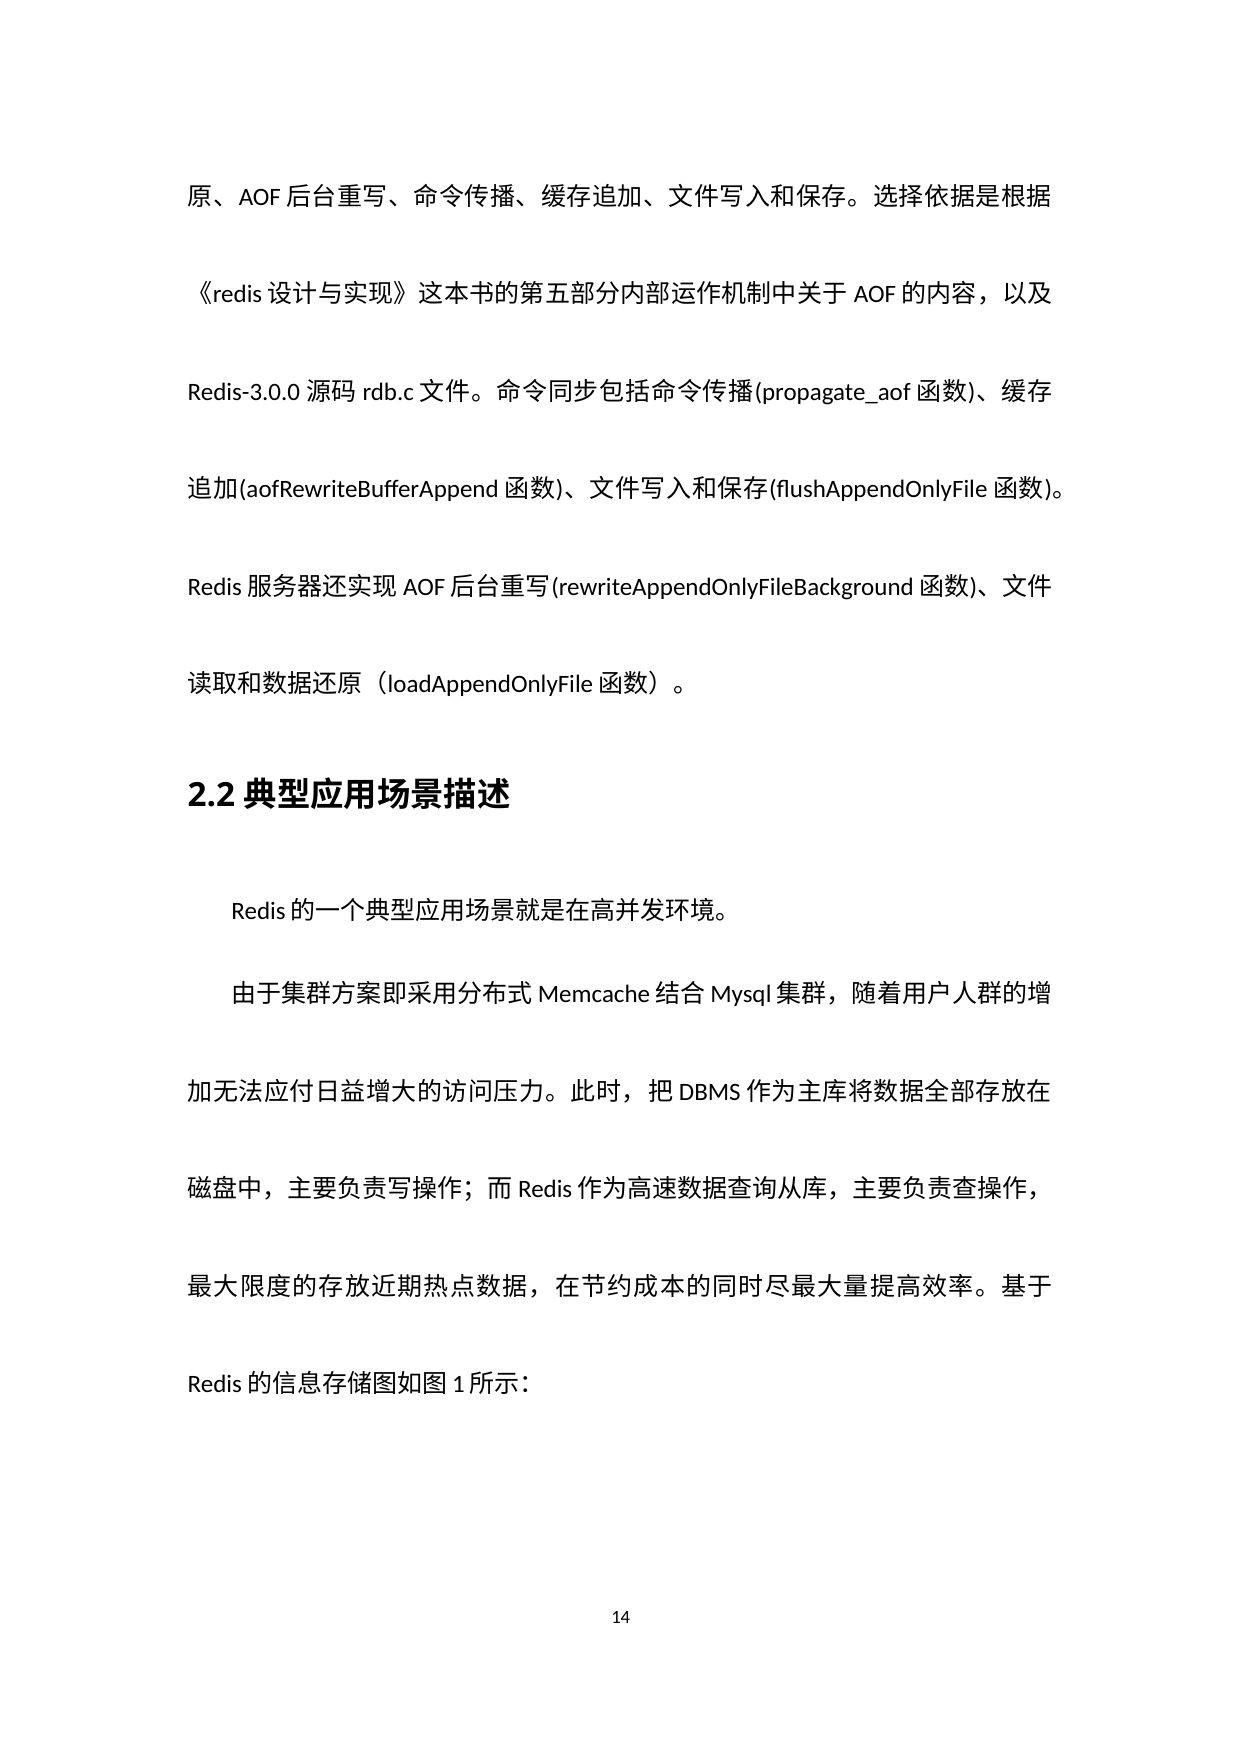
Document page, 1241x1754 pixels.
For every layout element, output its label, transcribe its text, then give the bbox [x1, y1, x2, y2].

text 由于集群方案即采用分布式Memcache结合Mysql集群，随着用户人群的增加无法应付日益增大的访问压力。此时，把DBMS作为主库将数据全部存放在磁盘中，主要负责写操作；而Redis作为高速数据查询从库，主要负责查操作，最大限度的存放近期热点数据，在节约成本的同时尽最大量提高效率。基于Redis的信息存储图如图1所示： [187, 959, 1053, 1414]
text Redis的一个典型应用场景就是在高并发环境。 [187, 876, 1053, 941]
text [187, 162, 1053, 714]
subtitle 2.2 典型应用场景描述 [187, 760, 1053, 825]
